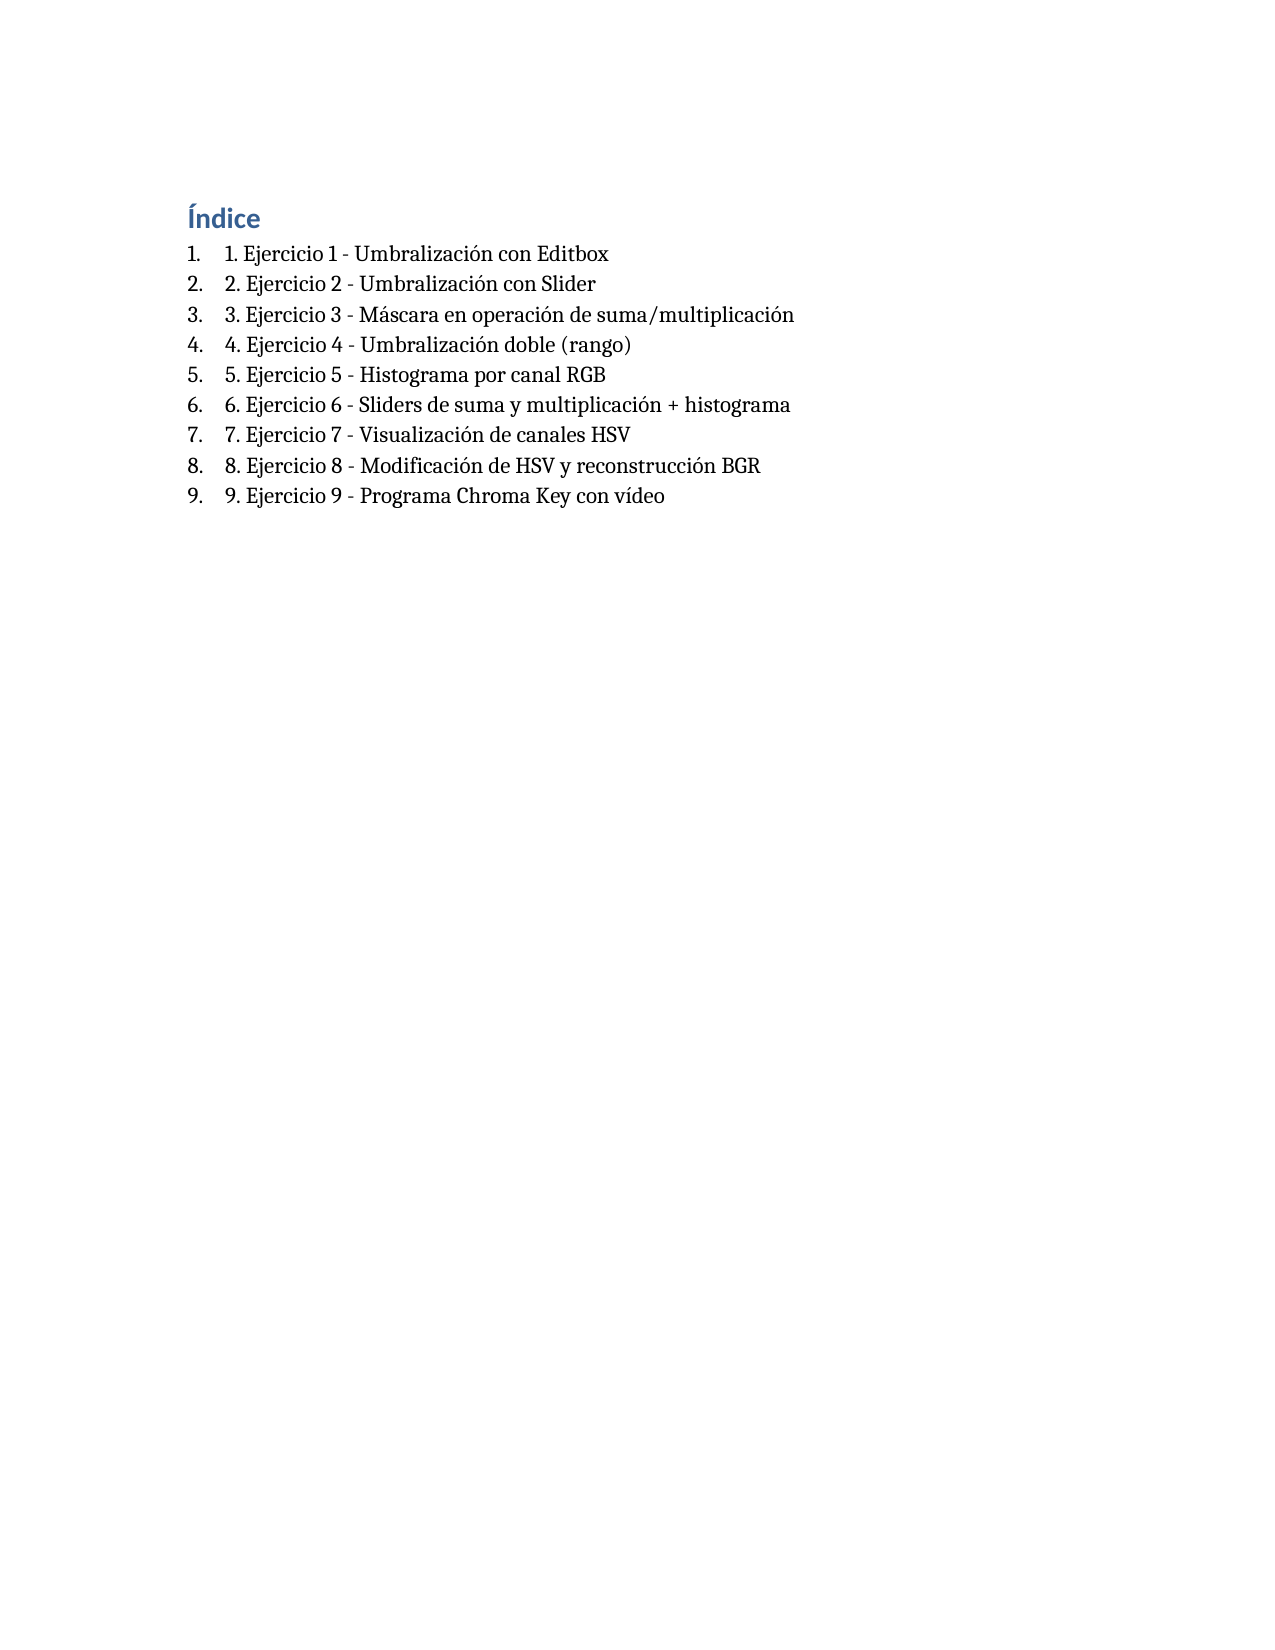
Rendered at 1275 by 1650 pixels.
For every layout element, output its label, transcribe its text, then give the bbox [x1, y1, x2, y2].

list 2. Ejercicio 2 - Umbralización con Slider [187, 271, 1087, 297]
list 1. Ejercicio 1 - Umbralización con Editbox [187, 241, 1087, 267]
list 7. Ejercicio 7 - Visualización de canales HSV [187, 422, 1087, 448]
list 3. Ejercicio 3 - Máscara en operación de suma/multiplicación [187, 301, 1087, 328]
subtitle Índice [187, 200, 1087, 236]
list 5. Ejercicio 5 - Histograma por canal RGB [187, 362, 1087, 388]
list 9. Ejercicio 9 - Programa Chroma Key con vídeo [187, 483, 1087, 509]
list 8. Ejercicio 8 - Modificación de HSV y reconstrucción BGR [187, 452, 1087, 479]
list 6. Ejercicio 6 - Sliders de suma y multiplicación + histograma [187, 392, 1087, 418]
list 4. Ejercicio 4 - Umbralización doble (rango) [187, 332, 1087, 358]
